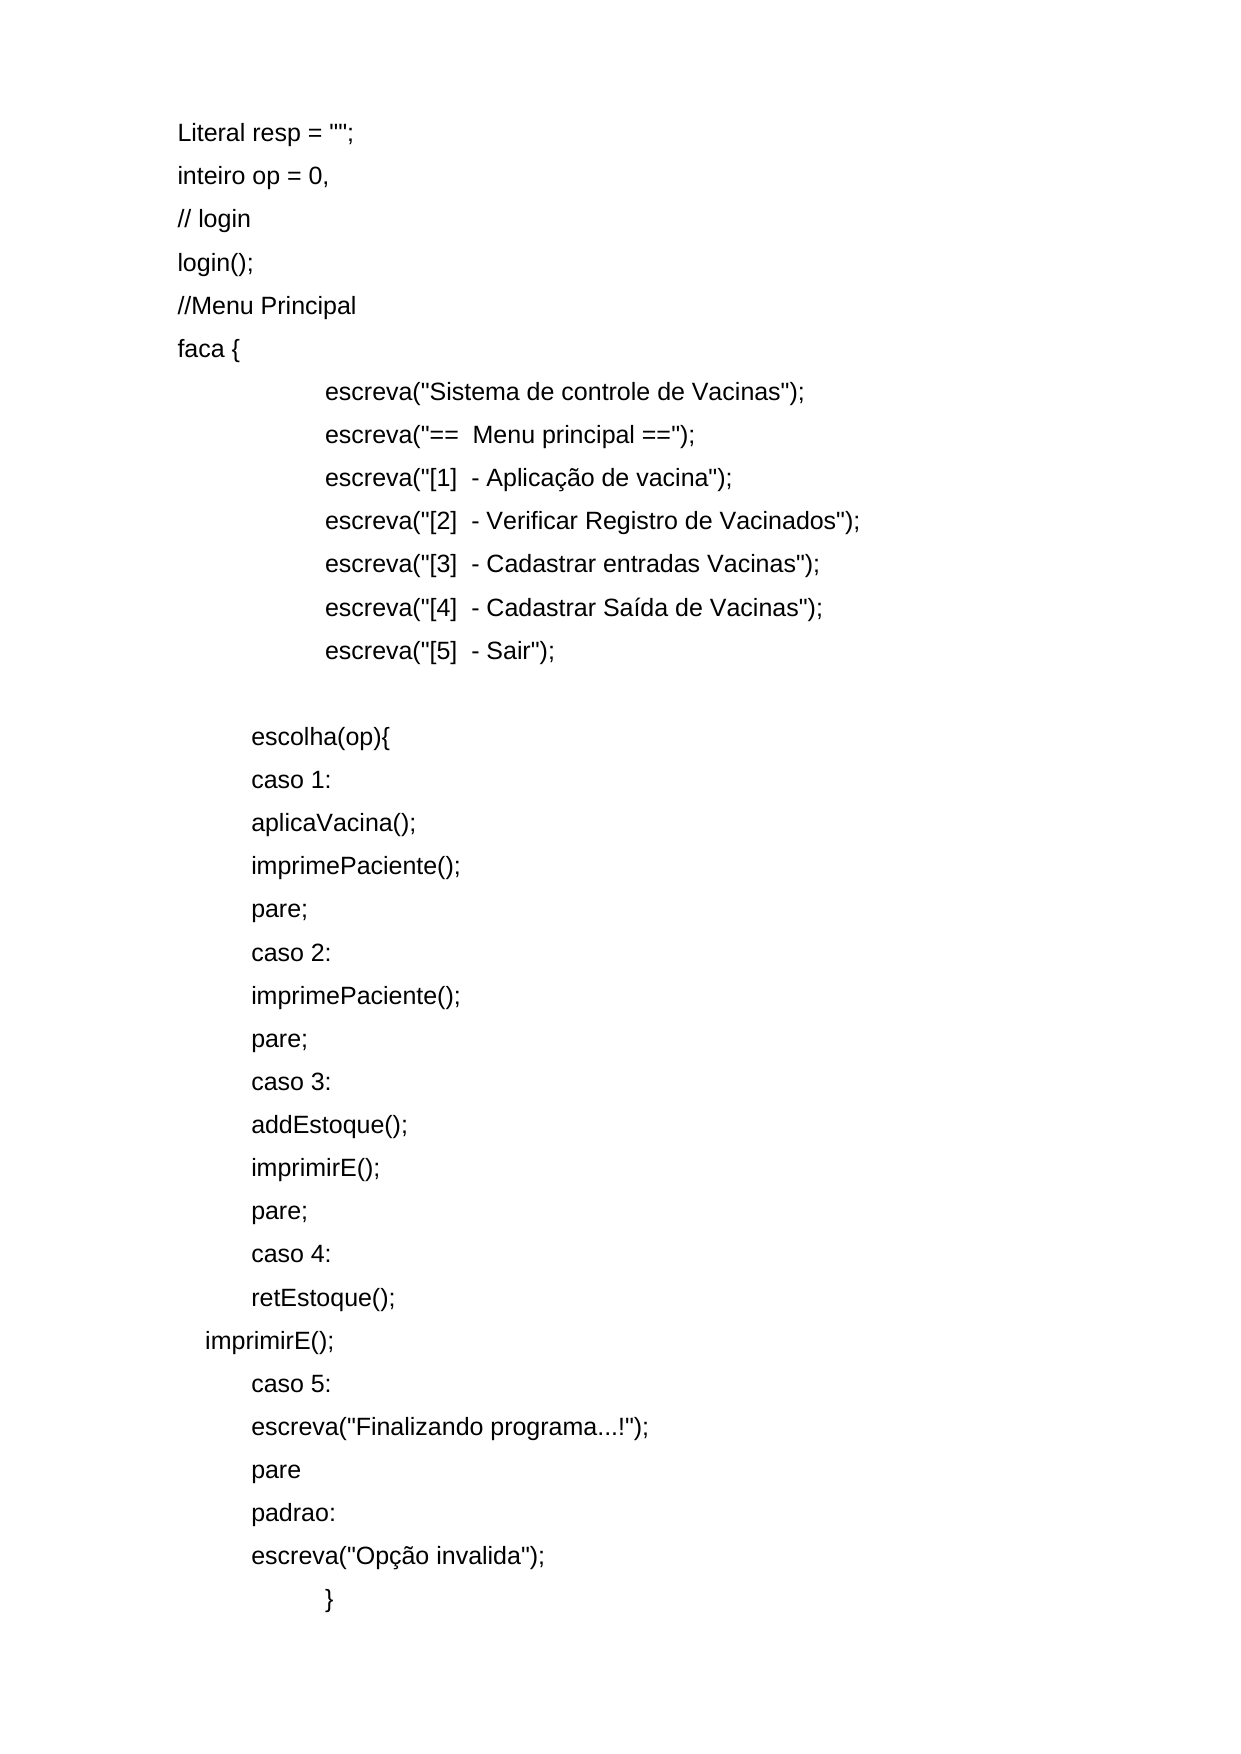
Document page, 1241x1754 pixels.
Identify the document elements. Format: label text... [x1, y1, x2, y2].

text imprimirE(); [177, 1326, 1122, 1354]
text escreva("Sistema de controle de Vacinas"); [177, 377, 1122, 406]
text escreva("[5] - Sair"); [177, 636, 1122, 664]
text faca { [177, 334, 1122, 362]
text imprimePaciente(); [177, 851, 1122, 880]
text aplicaVacina(); [177, 808, 1122, 837]
text pare [177, 1455, 1122, 1484]
text imprimirE(); [177, 1153, 1122, 1182]
text pare; [177, 894, 1122, 923]
text pare; [177, 1024, 1122, 1052]
text //Menu Principal [177, 291, 1122, 319]
text caso 2: [177, 937, 1122, 966]
text escolha(op){ [177, 722, 1122, 751]
text caso 1: [177, 765, 1122, 794]
text } [177, 1584, 1122, 1613]
text escreva("[1] - Aplicação de vacina"); [177, 463, 1122, 492]
text login(); [177, 247, 1122, 276]
text caso 3: [177, 1067, 1122, 1096]
text caso 4: [177, 1239, 1122, 1268]
text Literal resp = ""; [177, 118, 1122, 147]
text escreva("[3] - Cadastrar entradas Vacinas"); [177, 549, 1122, 578]
text inteiro op = 0, [177, 161, 1122, 190]
text caso 5: [177, 1369, 1122, 1397]
text addEstoque(); [177, 1110, 1122, 1139]
text escreva("Opção invalida"); [177, 1541, 1122, 1570]
text escreva("== Menu principal =="); [177, 420, 1122, 449]
text escreva("[4] - Cadastrar Saída de Vacinas"); [177, 592, 1122, 621]
text escreva("[2] - Verificar Registro de Vacinados"); [177, 506, 1122, 535]
text escreva("Finalizando programa...!"); [177, 1412, 1122, 1441]
text // login [177, 204, 1122, 233]
text pare; [177, 1196, 1122, 1225]
text imprimePaciente(); [177, 981, 1122, 1009]
text retEstoque(); [177, 1282, 1122, 1311]
text padrao: [177, 1498, 1122, 1527]
